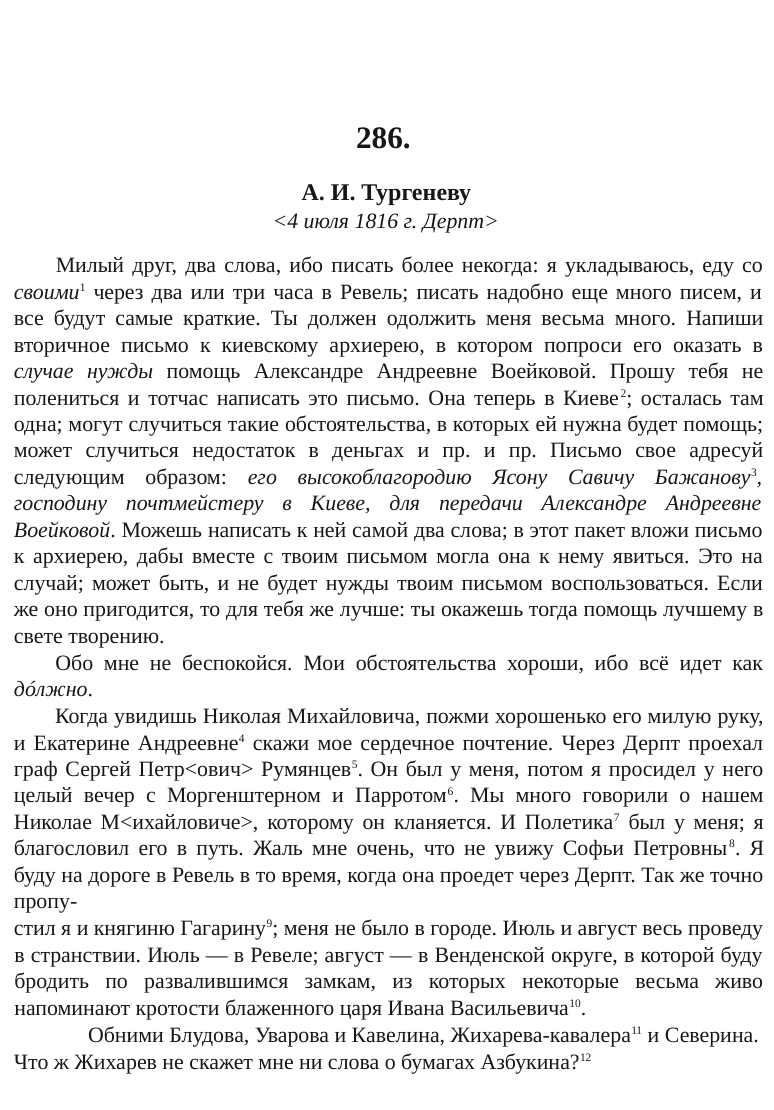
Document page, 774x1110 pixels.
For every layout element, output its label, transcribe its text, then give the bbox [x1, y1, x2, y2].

text Обо мне не беспокойся. Мои обстоятельства хороши, ибо всё идет как дóлжно. [14, 649, 764, 701]
text Милый друг, два слова, ибо писать более некогда: я укладываюсь, еду со своими1 через два или три часа в Ревель; писать надобно еще много писем, и все будут самые краткие. Ты должен одолжить меня весьма много. Напиши вторичное письмо к киевскому архиерею, в котором попроси его оказать в случае нужды помощь Александре Андреевне Воейковой. Прошу тебя не полениться и тотчас написать это письмо. Она теперь в Киеве2; осталась там одна; могут случиться такие обстоятельства, в которых ей нужна будет помощь; может случиться недостаток в деньгах и пр. и пр. Письмо свое адресуй следующим образом: его высокоблагородию Ясону Савичу Бажанову3, господину почтмейстеру в Киеве, для передачи Александре Андреевне Воейковой. Можешь написать к ней самой два слова; в этот пакет вложи письмо к архиерею, дабы вместе с твоим письмом могла она к нему явиться. Это на случай; может быть, и не будет нужды твоим письмом воспользоваться. Если же оно пригодится, то для тебя же лучше: ты окажешь тогда помощь лучшему в свете творению. [14, 252, 764, 648]
text <4 июля 1816 г. Дерпт> [19, 208, 754, 233]
text Когда увидишь Николая Михайловича, пожми хорошенько его милую руку, и Екатерине Андреевне4 скажи мое сердечное почтение. Через Дерпт проехал граф Сергей Петр<ович> Румянцев5. Он был у меня, потом я просидел у него целый вечер с Моргенштерном и Парротом6. Мы много говорили о нашем Николае М<ихайловиче>, которому он кланяется. И Полетика7 был у меня; я благословил его в путь. Жаль мне очень, что не увижу Софьи Петровны8. Я буду на дороге в Ревель в то время, когда она проедет через Дерпт. Так же точно пропу- [14, 703, 764, 913]
text Что ж Жихарев не скажет мне ни слова о бумагах Азбукина?12 [14, 1049, 764, 1074]
text стил я и княгиню Гагарину9; меня не было в городе. Июль и август весь проведу в странствии. Июль — в Ревеле; август — в Венденской округе, в которой буду бродить по развалившимся замкам, из которых некоторые весьма живо напоминают кротости блаженного царя Ивана Васильевича10. [14, 915, 764, 1020]
text А. И. Тургеневу [21, 178, 751, 205]
text Обними Блудова, Уварова и Кавелина, Жихарева-кавалера11 и Северина. [12, 1022, 759, 1047]
subtitle 286. [12, 119, 754, 155]
